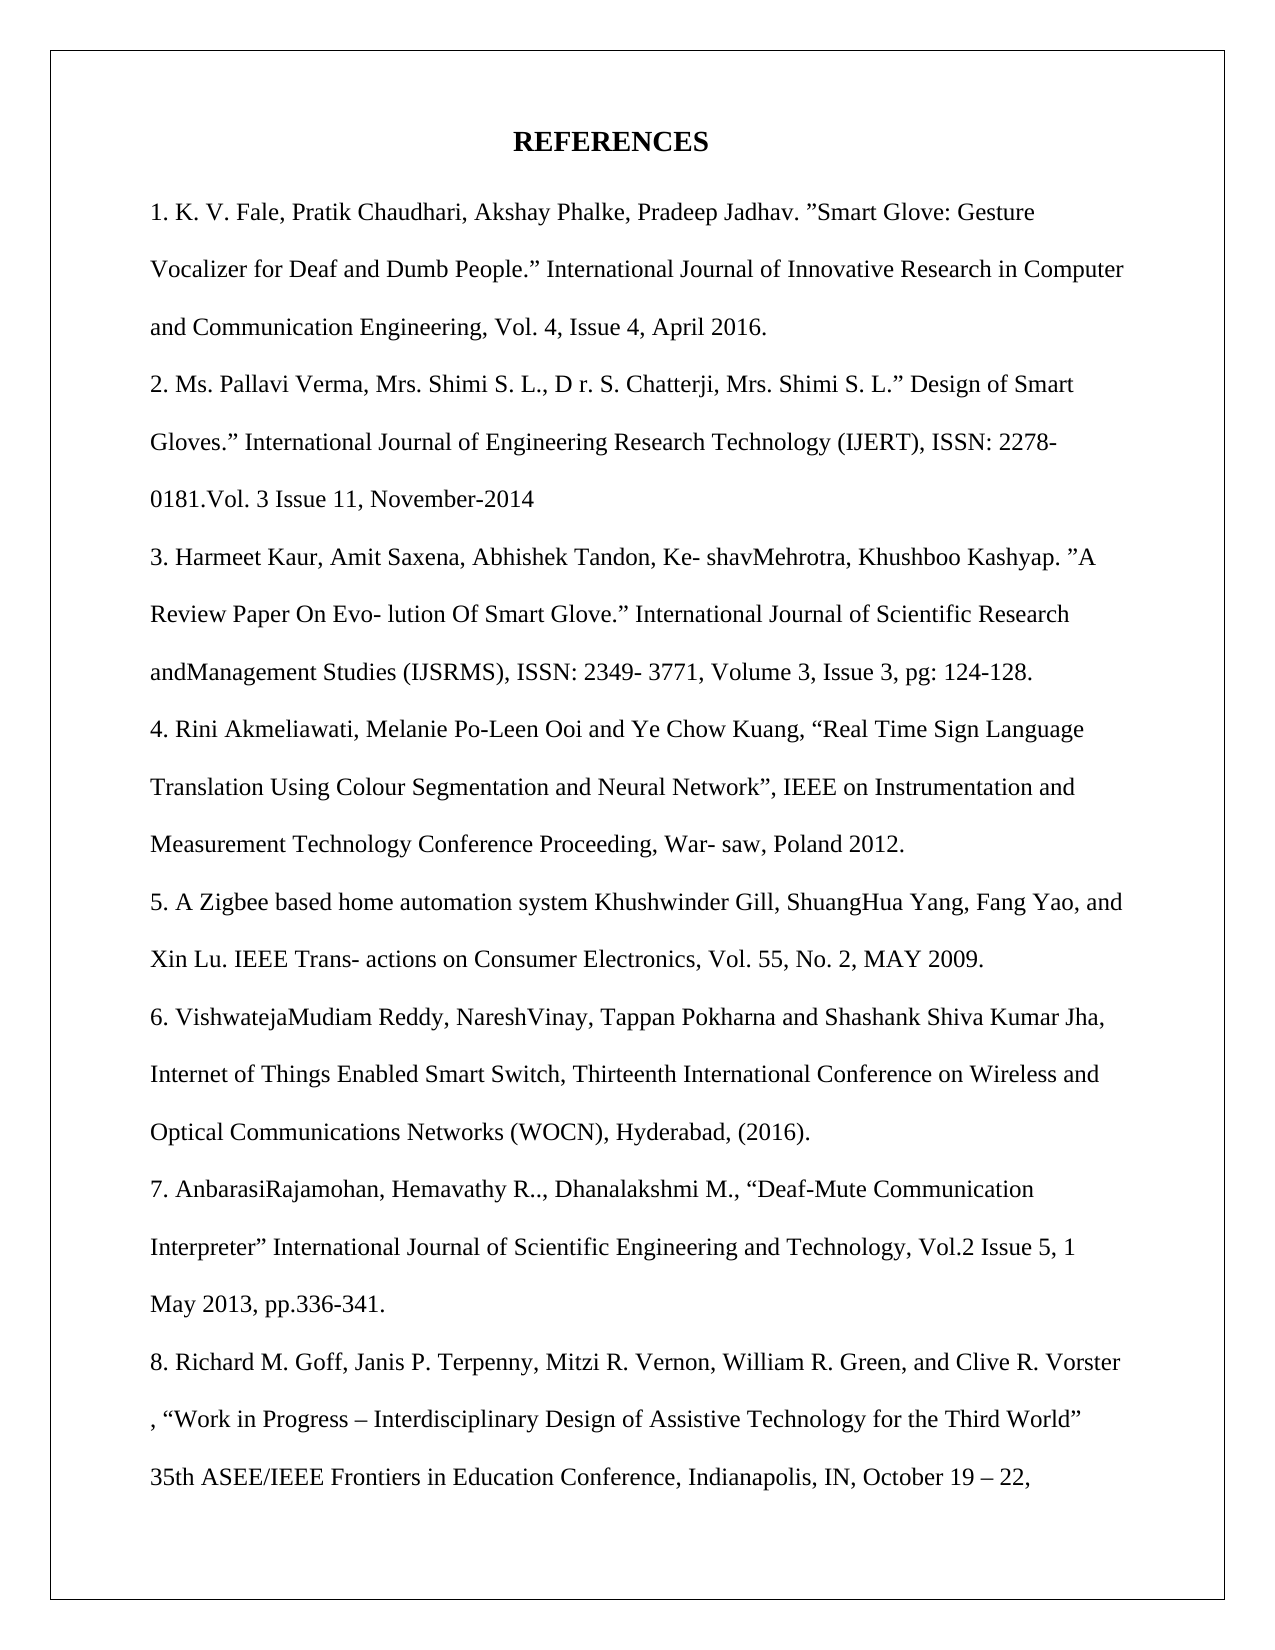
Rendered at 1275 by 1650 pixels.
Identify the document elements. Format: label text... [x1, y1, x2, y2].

text 6. VishwatejaMudiam Reddy, NareshVinay, Tappan Pokharna and Shashank Shiva Kumar Jha, [150, 1002, 1125, 1030]
text 0181.Vol. 3 Issue 11, November-2014 [150, 484, 1125, 513]
text Optical Communications Networks (WOCN), Hyderabad, (2016). [150, 1117, 1125, 1145]
text Gloves.” International Journal of Engineering Research Technology (IJERT), ISSN: 2278- [150, 427, 1125, 455]
subtitle REFERENCES [150, 124, 1072, 157]
text 5. A Zigbee based home automation system Khushwinder Gill, ShuangHua Yang, Fang Yao, and [150, 887, 1125, 915]
text Interpreter” International Journal of Scientific Engineering and Technology, Vol.2 Issue 5, 1 [150, 1232, 1125, 1260]
text 35th ASEE/IEEE Frontiers in Education Conference, Indianapolis, IN, October 19 – 22, [150, 1462, 1125, 1490]
text 7. AnbarasiRajamohan, Hemavathy R.., Dhanalakshmi M., “Deaf-Mute Communication [150, 1174, 1125, 1203]
text May 2013, pp.336-341. [150, 1289, 1125, 1318]
text , “Work in Progress – Interdisciplinary Design of Assistive Technology for the Third World” [150, 1404, 1125, 1433]
text Review Paper On Evo- lution Of Smart Glove.” International Journal of Scientific Research [150, 599, 1125, 628]
text 3. Harmeet Kaur, Amit Saxena, Abhishek Tandon, Ke- shavMehrotra, Khushboo Kashyap. ”A [150, 542, 1125, 570]
text Internet of Things Enabled Smart Switch, Thirteenth International Conference on Wireless and [150, 1059, 1125, 1088]
text 1. K. V. Fale, Pratik Chaudhari, Akshay Phalke, Pradeep Jadhav. ”Smart Glove: Gesture [150, 197, 1125, 225]
text Measurement Technology Conference Proceeding, War- saw, Poland 2012. [150, 829, 1125, 858]
text Xin Lu. IEEE Trans- actions on Consumer Electronics, Vol. 55, No. 2, MAY 2009. [150, 944, 1125, 973]
text 2. Ms. Pallavi Verma, Mrs. Shimi S. L., D r. S. Chatterji, Mrs. Shimi S. L.” Design of Smart [150, 369, 1125, 398]
text 4. Rini Akmeliawati, Melanie Po-Leen Ooi and Ye Chow Kuang, “Real Time Sign Language [150, 714, 1125, 743]
text Vocalizer for Deaf and Dumb People.” International Journal of Innovative Research in Computer [150, 254, 1125, 283]
text Translation Using Colour Segmentation and Neural Network”, IEEE on Instrumentation and [150, 772, 1125, 800]
text 8. Richard M. Goff, Janis P. Terpenny, Mitzi R. Vernon, William R. Green, and Clive R. Vorster [150, 1347, 1125, 1375]
text and Communication Engineering, Vol. 4, Issue 4, April 2016. [150, 312, 1125, 340]
text andManagement Studies (IJSRMS), ISSN: 2349- 3771, Volume 3, Issue 3, pg: 124-128. [150, 657, 1125, 685]
